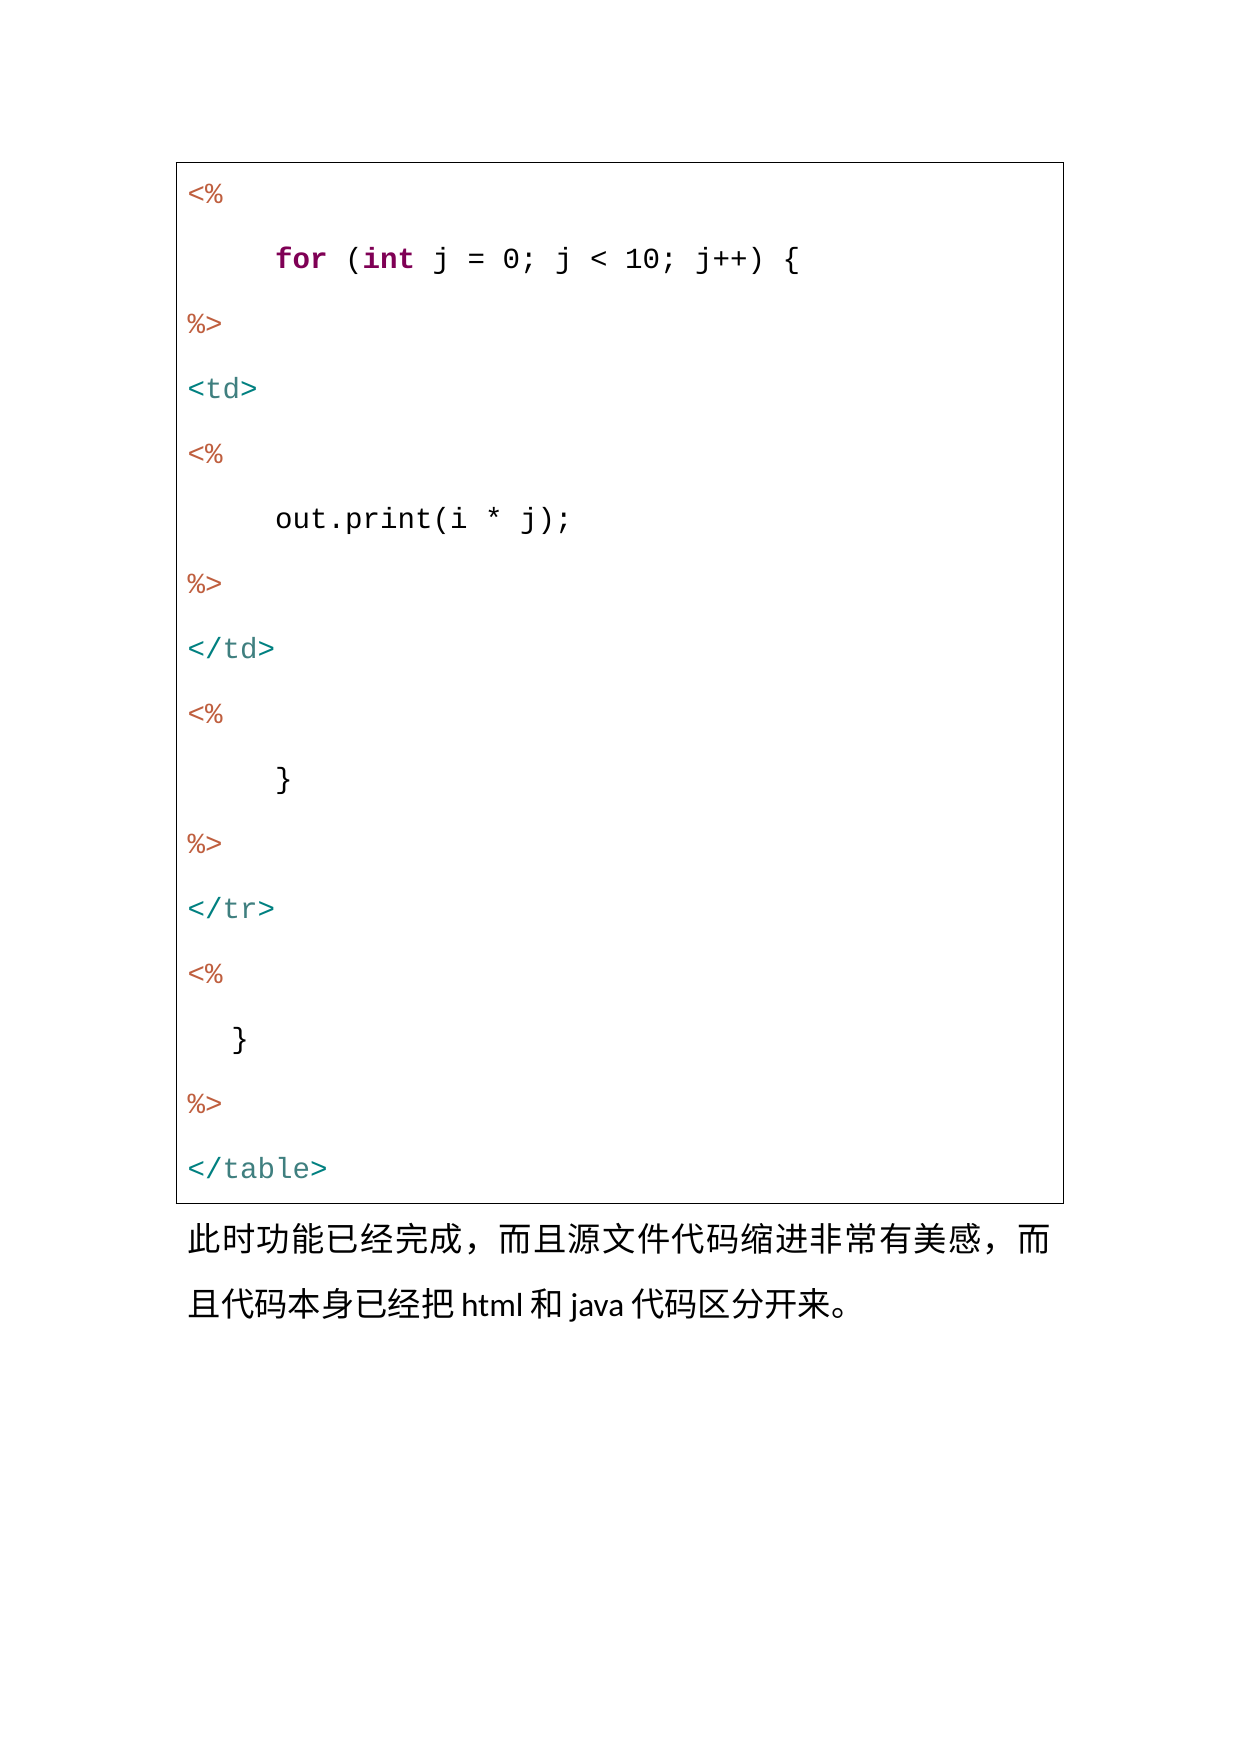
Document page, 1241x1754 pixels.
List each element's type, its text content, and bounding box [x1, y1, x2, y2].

text 此时功能已经完成，而且源文件代码缩进非常有美感，而且代码本身已经把html和java代码区分开来。 [187, 1204, 1053, 1334]
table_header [177, 163, 1063, 1203]
